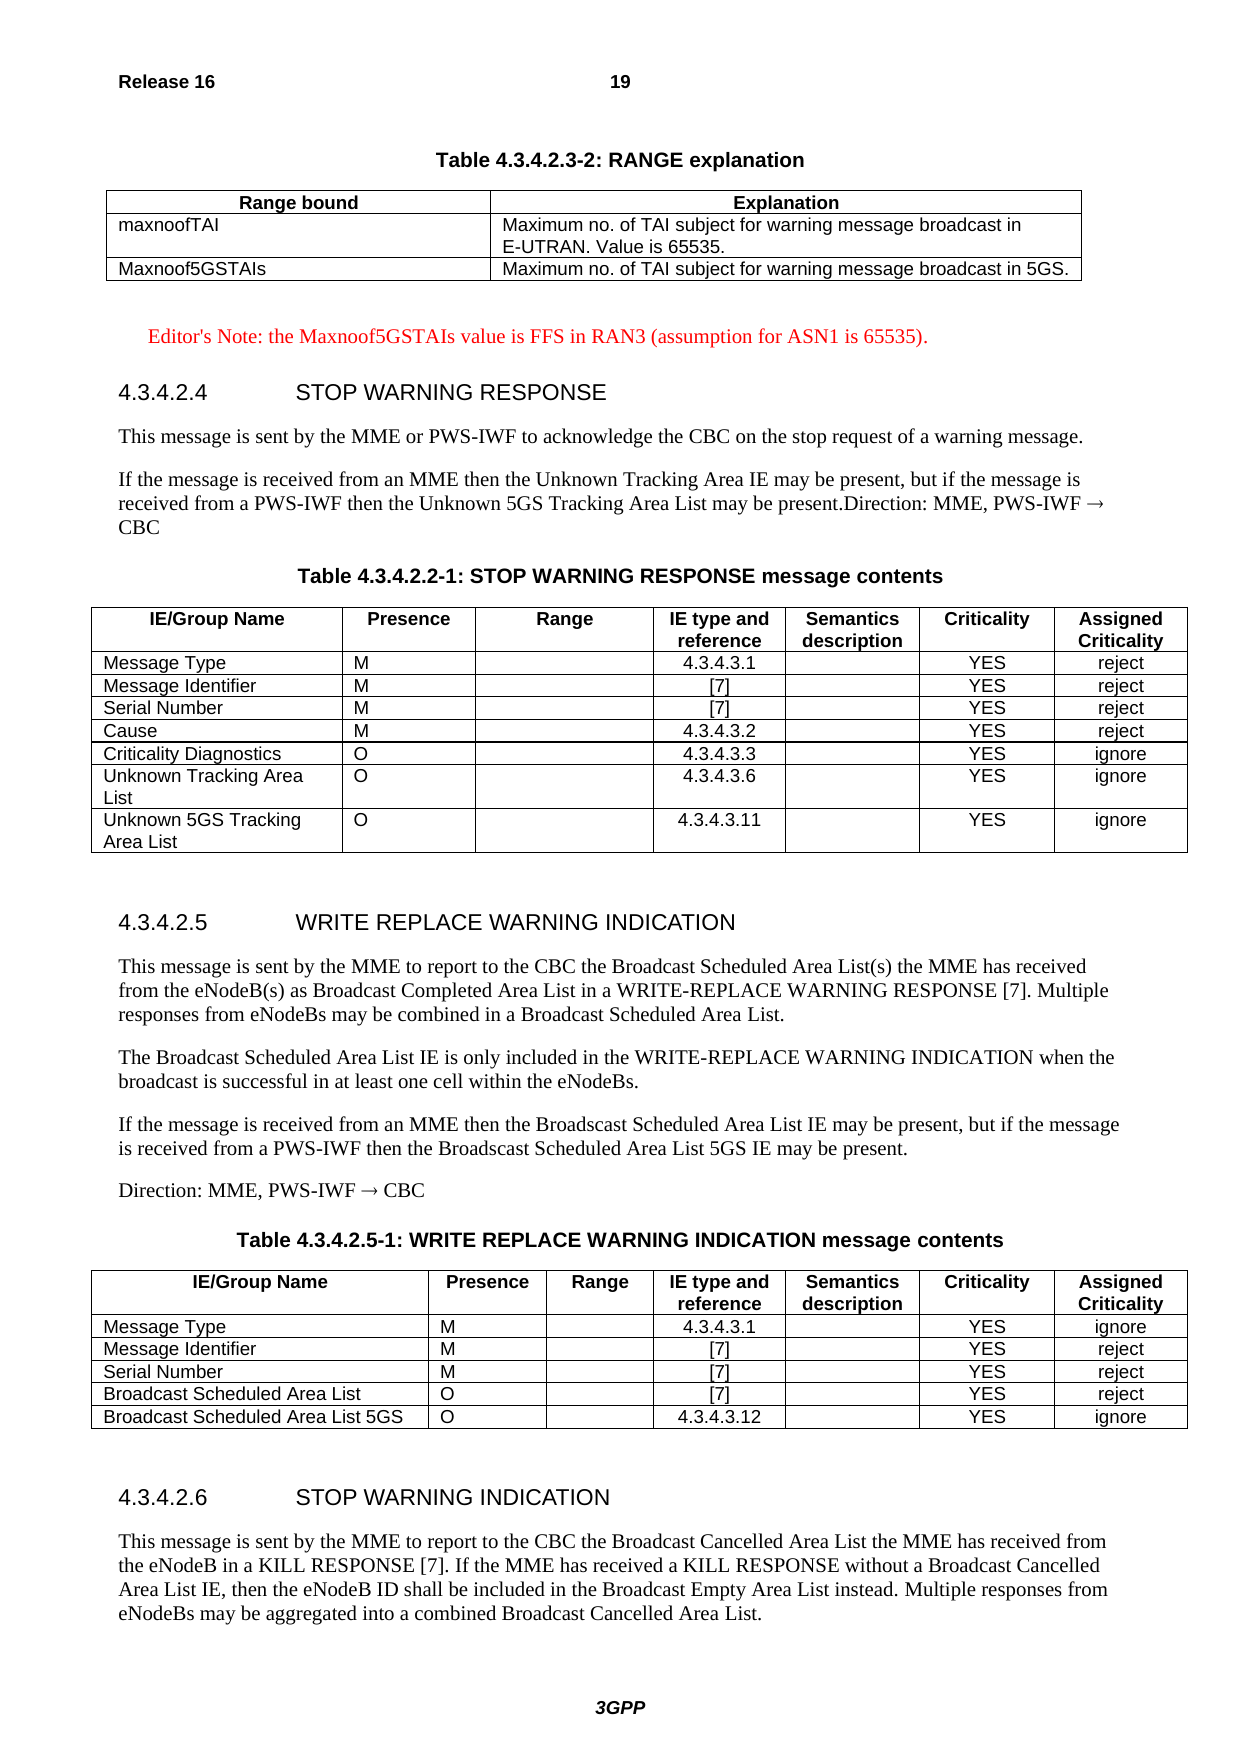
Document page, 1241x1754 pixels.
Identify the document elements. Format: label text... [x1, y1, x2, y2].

table_cell Criticality Diagnostics [92, 743, 342, 764]
table_cell M [343, 697, 475, 719]
table_header Criticality [920, 1271, 1054, 1314]
subtitle 4.3.4.2.4 STOP WARNING RESPONSE [118, 379, 1122, 405]
table_cell Message Type [92, 652, 342, 673]
table_header Range [547, 1271, 653, 1314]
text Table 4.3.4.2.2-1: STOP WARNING RESPONSE message contents [118, 564, 1122, 588]
table_cell Maxnoof5GSTAIs [107, 258, 490, 280]
table_cell Unknown 5GS Tracking Area List [92, 809, 342, 852]
table_cell Message Type [92, 1315, 428, 1337]
text This message is sent by the MME to report to the CBC the Broadcast Scheduled Area List(s) the MME has received from the eNodeB(s) as Broadcast Completed Area List in a WRITE-REPLACE WARNING RESPONSE [7]. Multiple responses from eNodeBs may be combined in a Broadcast Scheduled Area List. [118, 954, 1122, 1026]
table_cell 4.3.4.3.3 [654, 743, 785, 764]
table_header IE type and reference [654, 608, 785, 651]
table_cell [476, 765, 653, 808]
table_cell M [343, 675, 475, 696]
table_cell Broadcast Scheduled Area List 5GS [92, 1406, 428, 1427]
table_cell YES [920, 675, 1054, 696]
table_cell Broadcast Scheduled Area List [92, 1383, 428, 1405]
text This message is sent by the MME or PWS-IWF to acknowledge the CBC on the stop request of a warning message. [118, 424, 1122, 448]
table_cell M [429, 1338, 546, 1359]
table_cell [786, 765, 919, 808]
text Table 4.3.4.2.5-1: WRITE REPLACE WARNING INDICATION message contents [118, 1227, 1122, 1251]
table_cell Message Identifier [92, 1338, 428, 1359]
table_cell [7] [654, 1383, 785, 1405]
table_cell [547, 1315, 653, 1337]
table_cell ignore [1055, 765, 1187, 808]
table_cell O [429, 1383, 546, 1405]
table_cell ignore [1055, 1406, 1187, 1427]
table_header Presence [343, 608, 475, 651]
table_cell Maximum no. of TAI subject for warning message broadcast in 5GS. [491, 258, 1081, 280]
table_cell YES [920, 1383, 1054, 1405]
table_cell reject [1055, 720, 1187, 741]
table_cell [476, 809, 653, 852]
text This message is sent by the MME to report to the CBC the Broadcast Cancelled Area List the MME has received from the eNodeB in a KILL RESPONSE [7]. If the MME has received a KILL RESPONSE without a Broadcast Cancelled Area List IE, then the eNodeB ID shall be included in the Broadcast Empty Area List instead. Multiple responses from eNodeBs may be aggregated into a combined Broadcast Cancelled Area List. [118, 1529, 1122, 1625]
table_cell reject [1055, 675, 1187, 696]
table_header Range bound [107, 191, 490, 213]
table_cell [476, 743, 653, 764]
table_cell Serial Number [92, 1361, 428, 1382]
table_header Assigned Criticality [1055, 1271, 1187, 1314]
table_cell [7] [654, 1361, 785, 1382]
text Direction: MME, PWS-IWF CBC [118, 1178, 1122, 1202]
table_cell Cause [92, 720, 342, 741]
text Table 4.3.4.2.3-2: RANGE explanation [118, 148, 1122, 172]
table_cell ignore [1055, 1315, 1187, 1337]
table_cell [786, 1361, 919, 1382]
table_cell YES [920, 652, 1054, 673]
table_header Semantics description [786, 1271, 919, 1314]
table_cell Message Identifier [92, 675, 342, 696]
table_header Explanation [491, 191, 1081, 213]
table_cell YES [920, 743, 1054, 764]
text If the message is received from an MME then the Broadscast Scheduled Area List IE may be present, but if the message is received from a PWS-IWF then the Broadscast Scheduled Area List 5GS IE may be present. [118, 1112, 1122, 1160]
table_cell [786, 652, 919, 673]
table_header IE type and reference [654, 1271, 785, 1314]
table_cell O [429, 1406, 546, 1427]
text The Broadcast Scheduled Area List IE is only included in the WRITE-REPLACE WARNING INDICATION when the broadcast is successful in at least one cell within the eNodeBs. [118, 1045, 1122, 1093]
table_cell 4.3.4.3.6 [654, 765, 785, 808]
table_header Semantics description [786, 608, 919, 651]
table_cell M [343, 720, 475, 741]
table_cell YES [920, 809, 1054, 852]
table_cell [786, 675, 919, 696]
subtitle 4.3.4.2.5 WRITE REPLACE WARNING INDICATION [118, 909, 1122, 935]
table_cell [786, 1406, 919, 1427]
table_cell 4.3.4.3.12 [654, 1406, 785, 1427]
table_header IE/Group Name [92, 1271, 428, 1314]
table_cell Unknown Tracking Area List [92, 765, 342, 808]
table_cell [476, 720, 653, 741]
table_cell 4.3.4.3.1 [654, 652, 785, 673]
table_cell [786, 1383, 919, 1405]
table_header IE/Group Name [92, 608, 342, 651]
table_cell ignore [1055, 743, 1187, 764]
table_cell ignore [1055, 809, 1187, 852]
text If the message is received from an MME then the Unknown Tracking Area IE may be present, but if the message is received from a PWS-IWF then the Unknown 5GS Tracking Area List may be present.Direction: MME, PWS-IWF CBC [118, 467, 1122, 539]
table_cell [476, 652, 653, 673]
table_cell reject [1055, 1383, 1187, 1405]
table_cell O [343, 743, 475, 764]
table_header Assigned Criticality [1055, 608, 1187, 651]
table_header Range [476, 608, 653, 651]
table_cell [786, 1315, 919, 1337]
table_cell [7] [654, 1338, 785, 1359]
table_header Presence [429, 1271, 546, 1314]
table_cell 4.3.4.3.1 [654, 1315, 785, 1337]
table_cell Serial Number [92, 697, 342, 719]
table_cell [7] [654, 675, 785, 696]
table_cell reject [1055, 697, 1187, 719]
table_cell YES [920, 1315, 1054, 1337]
table_cell [547, 1338, 653, 1359]
table_cell YES [920, 697, 1054, 719]
table_cell [786, 1338, 919, 1359]
table_cell reject [1055, 1338, 1187, 1359]
table_cell YES [920, 720, 1054, 741]
table_cell [547, 1361, 653, 1382]
table_cell [476, 697, 653, 719]
table_header Criticality [920, 608, 1054, 651]
table_cell 4.3.4.3.11 [654, 809, 785, 852]
table_cell M [429, 1361, 546, 1382]
table_cell reject [1055, 652, 1187, 673]
table_cell [786, 809, 919, 852]
table_cell YES [920, 1361, 1054, 1382]
table_cell M [343, 652, 475, 673]
table_cell 4.3.4.3.2 [654, 720, 785, 741]
subtitle 4.3.4.2.6 STOP WARNING INDICATION [118, 1484, 1122, 1510]
table_cell [476, 675, 653, 696]
table_cell [786, 720, 919, 741]
table_cell Maximum no. of TAI subject for warning message broadcast in E-UTRAN. Value is 65535. [491, 214, 1081, 257]
table_cell O [343, 765, 475, 808]
table_cell [547, 1383, 653, 1405]
table_cell maxnoofTAI [107, 214, 490, 257]
table_cell reject [1055, 1361, 1187, 1382]
table_cell YES [920, 765, 1054, 808]
table_cell [547, 1406, 653, 1427]
table_cell [7] [654, 697, 785, 719]
table_cell [786, 697, 919, 719]
table_cell YES [920, 1338, 1054, 1359]
table_cell M [429, 1315, 546, 1337]
text Editor's Note: the Maxnoof5GSTAIs value is FFS in RAN3 (assumption for ASN1 is 65535). [148, 324, 1122, 348]
table_cell [786, 743, 919, 764]
table_cell O [343, 809, 475, 852]
table_cell YES [920, 1406, 1054, 1427]
